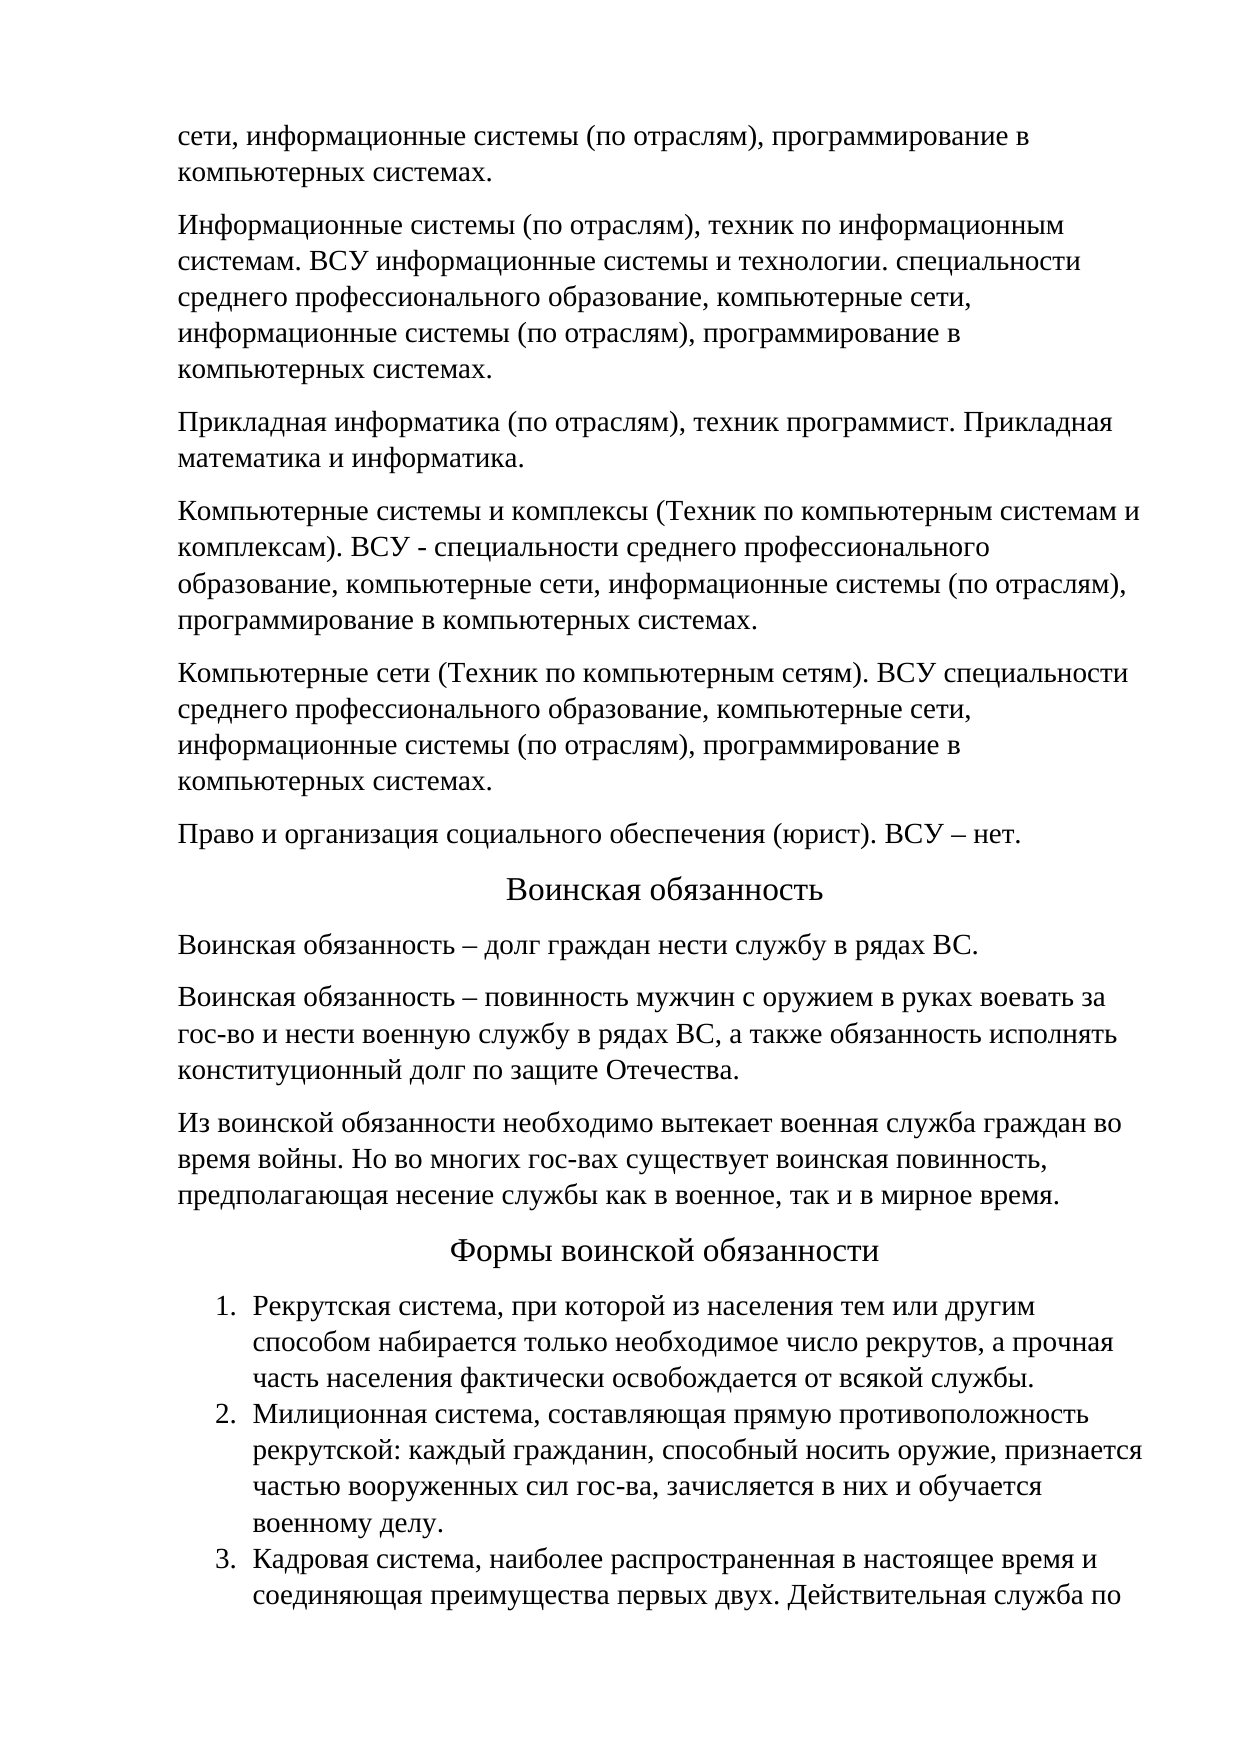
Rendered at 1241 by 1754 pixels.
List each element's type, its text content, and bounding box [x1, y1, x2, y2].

list Милиционная система, составляющая прямую противоположность рекрутской: каждый гражданин, способный носить оружие, признается частью вооруженных сил гос-ва, зачисляется в них и обучается военному делу. [215, 1396, 1152, 1538]
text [177, 118, 1152, 188]
list Рекрутская система, при которой из населения тем или другим способом набирается только необходимое число рекрутов, а прочная часть населения фактически освобождается от всякой службы. [215, 1288, 1152, 1394]
text Информационные системы (по отраслям), техник по информационным системам. ВСУ информационные системы и технологии. специальности среднего профессионального образование, компьютерные сети, информационные системы (по отраслям), программирование в компьютерных системах. [177, 207, 1152, 385]
text Формы воинской обязанности [177, 1230, 1152, 1268]
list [215, 1541, 1152, 1611]
text Прикладная информатика (по отраслям), техник программист. Прикладная математика и информатика. [177, 404, 1152, 474]
text Воинская обязанность – долг граждан нести службу в рядах ВС. [177, 927, 1152, 960]
text Воинская обязанность [177, 869, 1152, 907]
text Из воинской обязанности необходимо вытекает военная служба граждан во время войны. Но во многих гос-вах существует воинская повинность, предполагающая несение службы как в военное, так и в мирное время. [177, 1105, 1152, 1211]
text Воинская обязанность – повинность мужчин с оружием в руках воевать за гос-во и нести военную службу в рядах ВС, а также обязанность исполнять конституционный долг по защите Отечества. [177, 979, 1152, 1085]
text Компьютерные сети (Техник по компьютерным сетям). ВСУ специальности среднего профессионального образование, компьютерные сети, информационные системы (по отраслям), программирование в компьютерных системах. [177, 655, 1152, 797]
text Компьютерные системы и комплексы (Техник по компьютерным системам и комплексам). ВСУ - специальности среднего профессионального образование, компьютерные сети, информационные системы (по отраслям), программирование в компьютерных системах. [177, 493, 1152, 635]
text Право и организация социального обеспечения (юрист). ВСУ – нет. [177, 816, 1152, 849]
